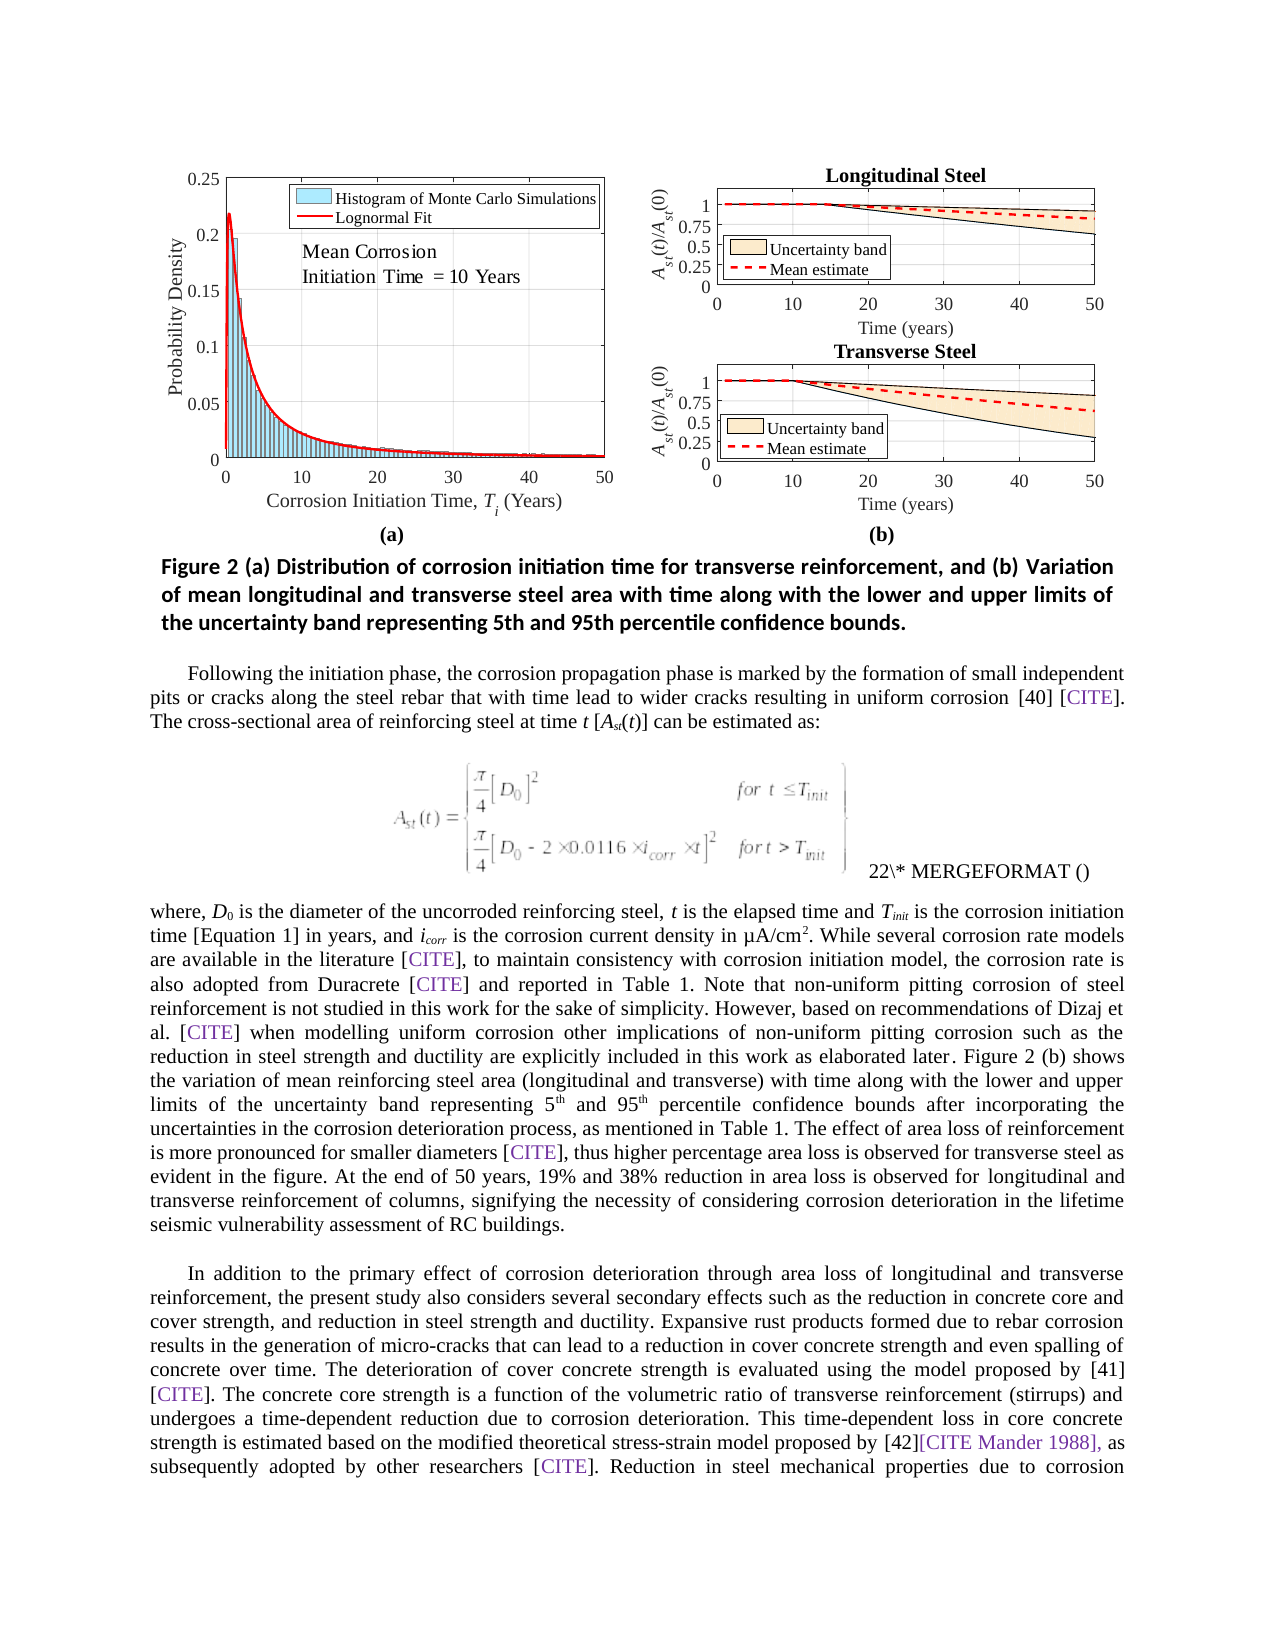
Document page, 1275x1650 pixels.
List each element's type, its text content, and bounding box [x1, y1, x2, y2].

table_cell (b) [633, 521, 1125, 552]
text Following the initiation phase, the corrosion propagation phase is marked by the formation of small independent pits or cracks along the steel rebar that with time lead to wider cracks resulting in uniform corrosion [40] [CITE]. The cross-sectional area of reinforcing steel at time t [Ast(t)] can be estimated as: [150, 661, 1125, 733]
text where, D0 is the diameter of the uncorroded reinforcing steel, t is the elapsed time and Tinit is the corrosion initiation time [Equation ] in years, and icorr is the corrosion current density in µA/cm2. While several corrosion rate models are available in the literature [CITE], to maintain consistency with corrosion initiation model, the corrosion rate is also adopted from Duracrete [CITE] and reported in Table 1. Note that non-uniform pitting corrosion of steel reinforcement is not studied in this work for the sake of simplicity. However, based on recommendations of Dizaj et al. [CITE] when modelling uniform corrosion other implications of non-uniform pitting corrosion such as the reduction in steel strength and ductility are explicitly included in this work as elaborated later. Figure 2 (b) shows the variation of mean reinforcing steel area (longitudinal and transverse) with time along with the lower and upper limits of the uncertainty band representing 5th and 95th percentile confidence bounds after incorporating the uncertainties in the corrosion deterioration process, as mentioned in Table 1. The effect of area loss of reinforcement is more pronounced for smaller diameters [CITE], thus higher percentage area loss is observed for transverse steel as evident in the figure. At the end of 50 years, 19% and 38% reduction in area loss is observed for longitudinal and transverse reinforcement of columns, signifying the necessity of considering corrosion deterioration in the lifetime seismic vulnerability assessment of RC buildings. [150, 899, 1125, 1236]
table_cell (a) [150, 521, 633, 552]
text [150, 1261, 1125, 1478]
table_header [150, 150, 633, 521]
table_cell Figure 2 (a) Distribution of corrosion initiation time for transverse reinforcement, and (b) Variation of mean longitudinal and transverse steel area with time along with the lower and upper limits of the uncertainty band representing 5th and 95th percentile confidence bounds. [150, 552, 1125, 636]
table_header [633, 150, 1125, 521]
